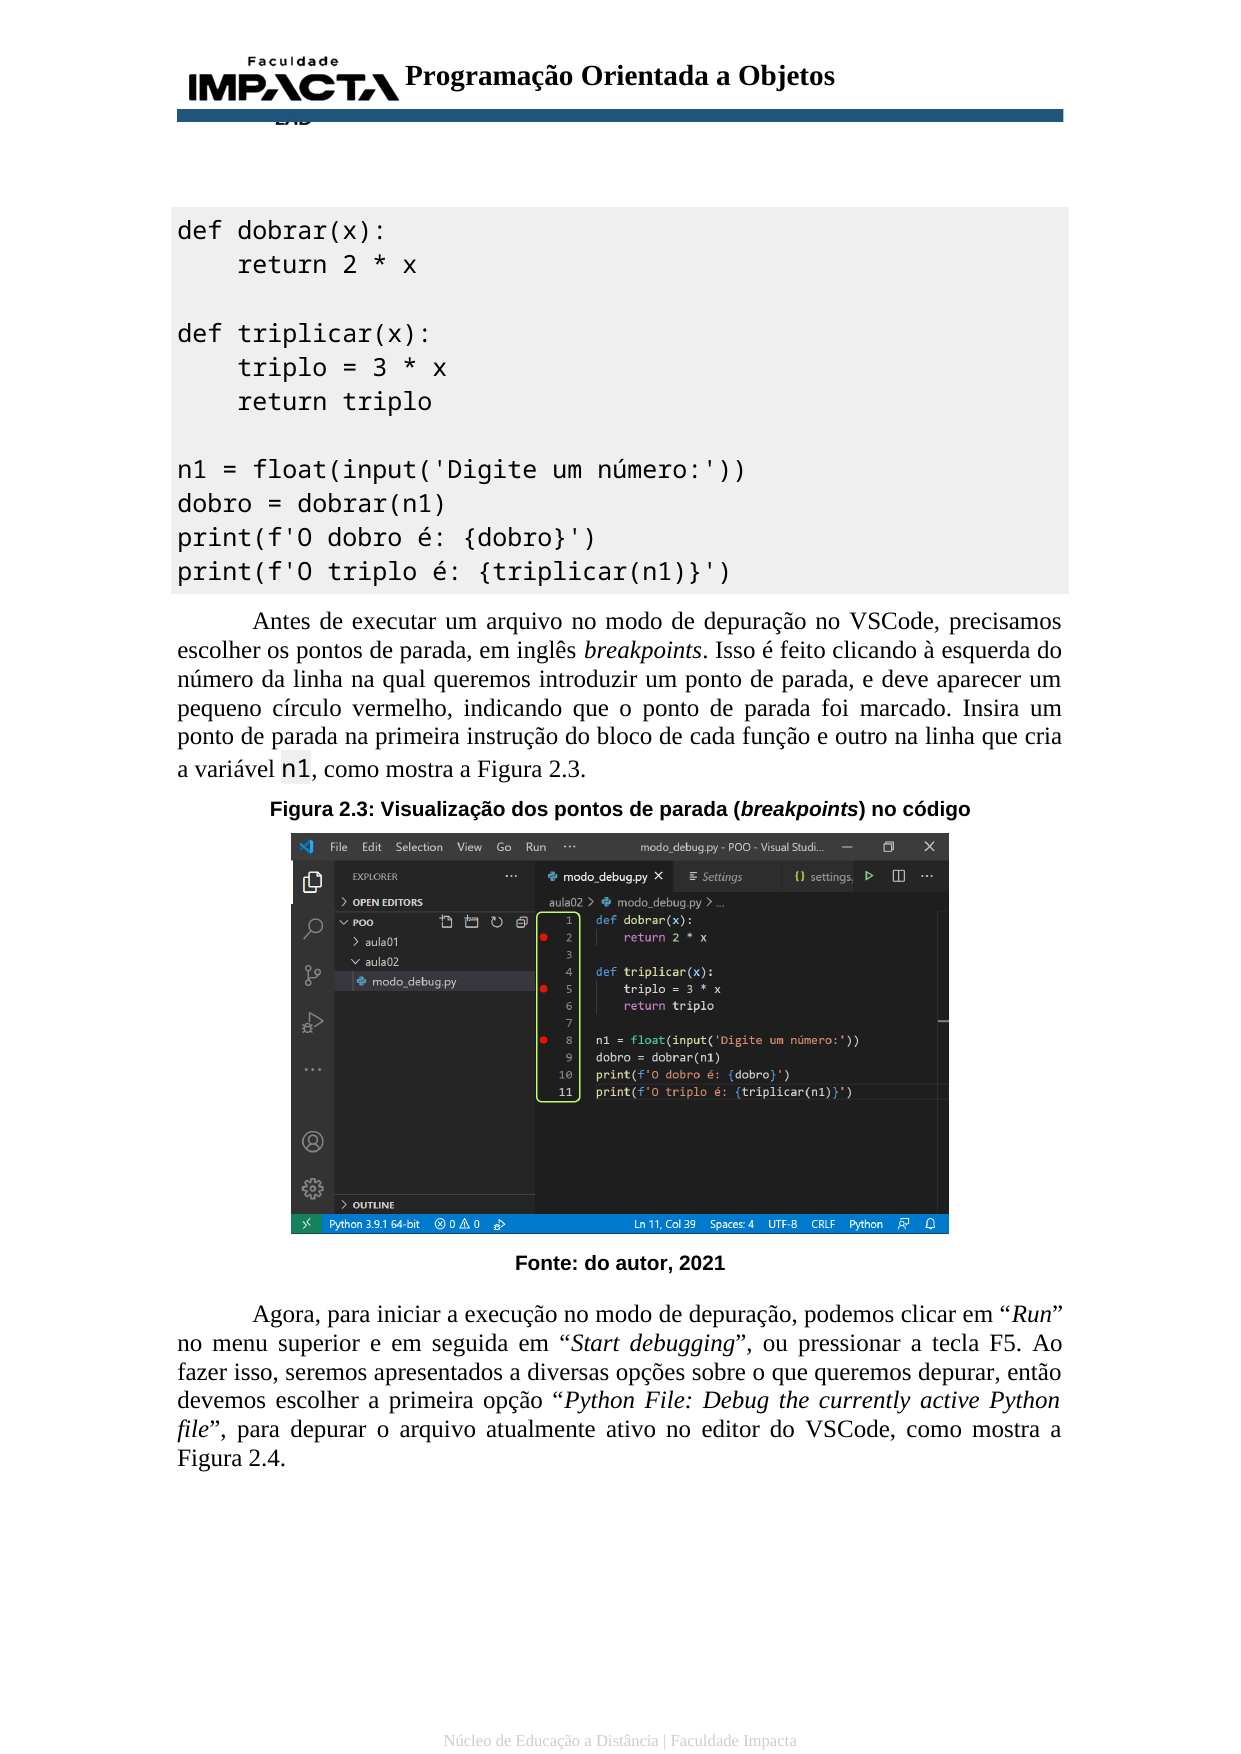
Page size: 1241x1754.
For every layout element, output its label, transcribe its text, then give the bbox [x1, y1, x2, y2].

picture [177, 48, 1064, 134]
subtitle def triplicar(x): [177, 315, 1063, 349]
text Agora, para iniciar a execução no modo de depuração, podemos clicar em “Run” no menu superior e em seguida em “Start debugging”, ou pressionar a tecla F5. Ao fazer isso, seremos apresentados a diversas opções sobre o que queremos depurar, então devemos escolher a primeira opção “Python File: Debug the currently active Python file”, para depurar o arquivo atualmente ativo no editor do VSCode, como mostra a Figura 2.4. [177, 1299, 1063, 1472]
subtitle Fonte: do autor, 2021 [177, 1250, 1063, 1274]
subtitle dobro = dobrar(n1) [177, 486, 1063, 519]
subtitle return triplo [177, 383, 1063, 417]
subtitle def dobrar(x): [177, 213, 1063, 247]
subtitle print(f'O dobro é: {dobro}') [177, 519, 1063, 547]
subtitle triplo = 3 * x [177, 349, 1063, 383]
picture [291, 833, 949, 1234]
subtitle n1 = float(input('Digite um número:')) [177, 451, 1063, 486]
subtitle Figura 2.3: Visualização dos pontos de parada (breakpoints) no código [177, 797, 1063, 821]
subtitle print(f'O triplo é: {triplicar(n1)}') [177, 547, 1063, 588]
subtitle return 2 * x [177, 247, 1063, 281]
text Antes de executar um arquivo no modo de depuração no VSCode, precisamos escolher os pontos de parada, em inglês breakpoints. Isso é feito clicando à esquerda do número da linha na qual queremos introduzir um ponto de parada, e deve aparecer um pequeno círculo vermelho, indicando que o ponto de parada foi marcado. Insira um ponto de parada na primeira instrução do bloco de cada função e outro na linha que cria a variável n1, como mostra a Figura 2.3. [177, 606, 1063, 784]
